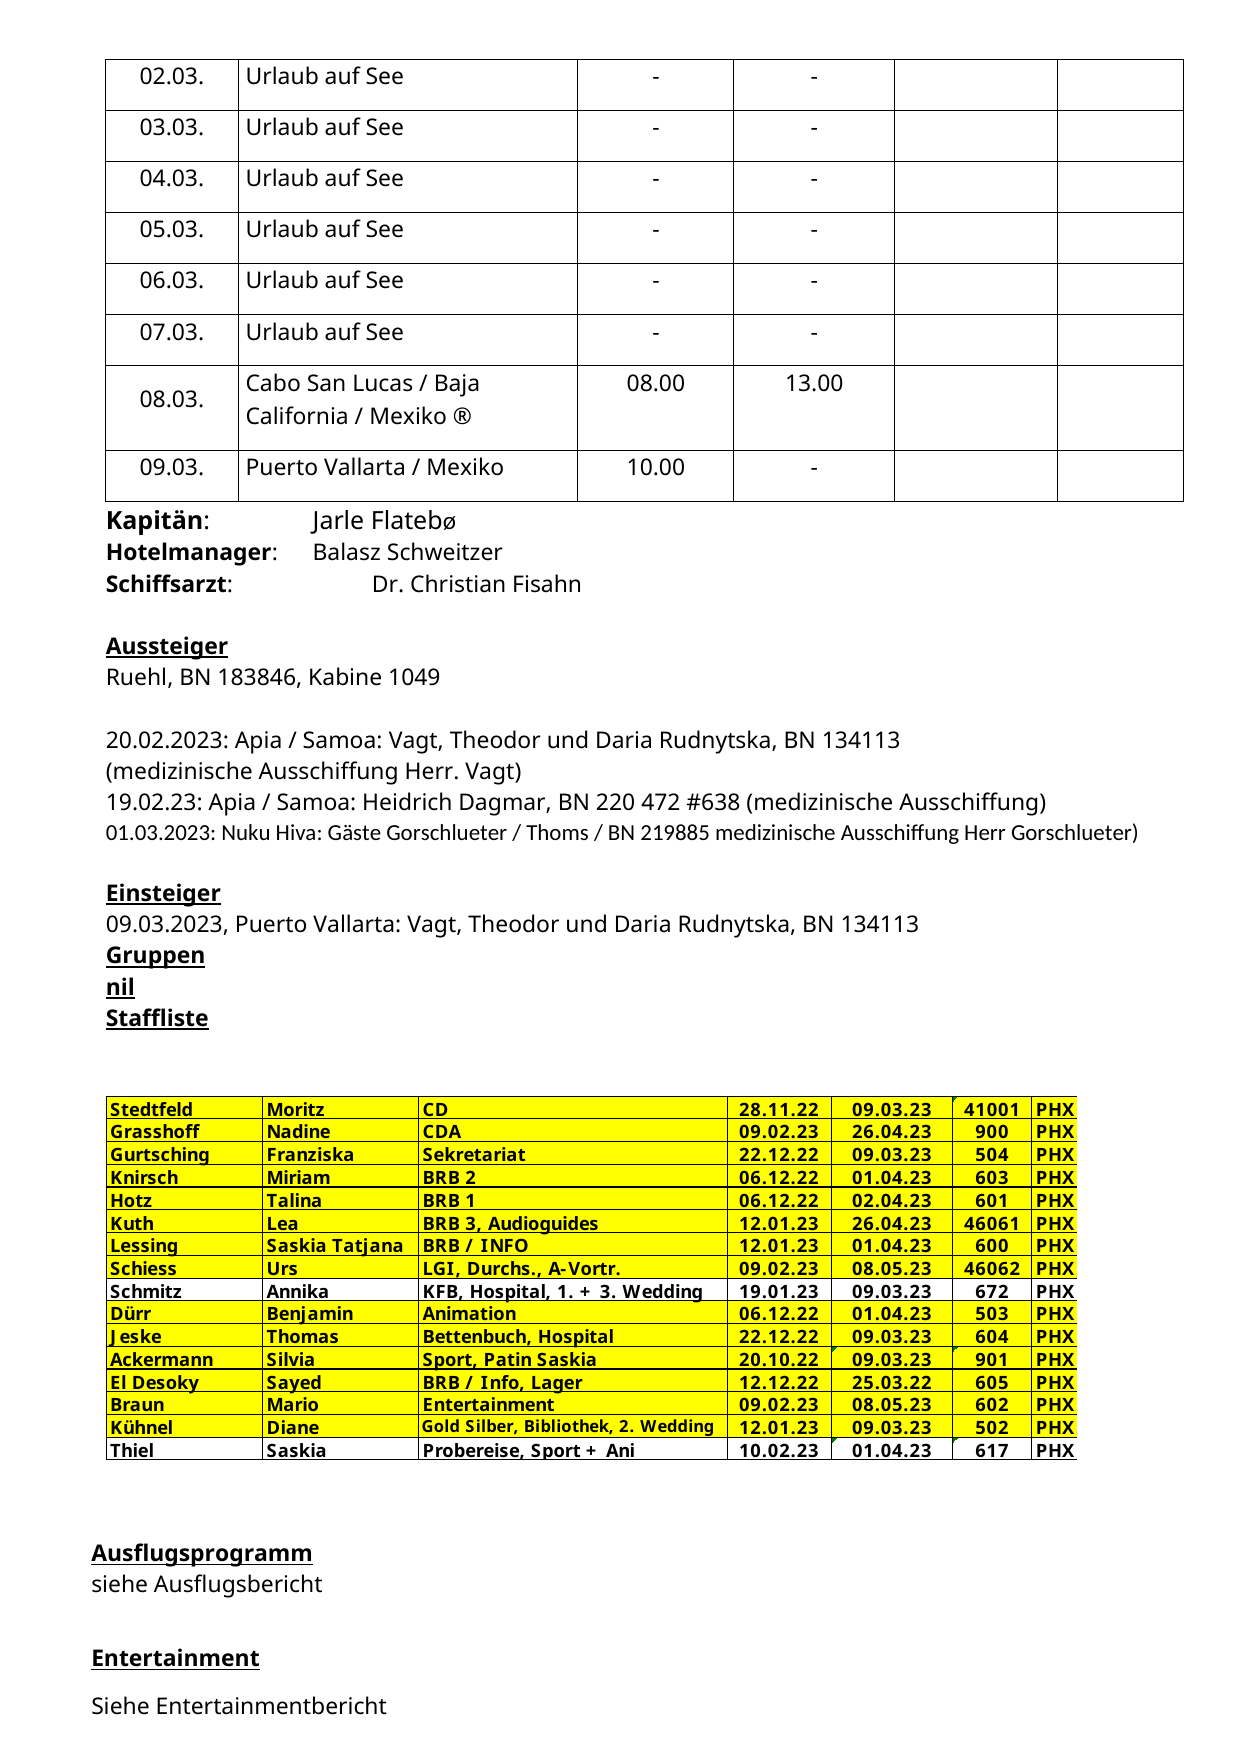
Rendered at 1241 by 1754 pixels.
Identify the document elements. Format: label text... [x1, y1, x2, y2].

table_cell [1058, 111, 1183, 161]
table_cell 13.00 [734, 366, 894, 450]
text nil [106, 971, 1154, 1002]
text 19.02.23: Apia / Samoa: Heidrich Dagmar, BN 220 472 #638 (medizinische Ausschiffung) [106, 786, 1154, 818]
table_cell 10.00 [578, 451, 733, 501]
table_cell [1058, 162, 1183, 212]
table_cell - [734, 264, 894, 314]
table_cell [1058, 213, 1183, 263]
table_cell - [578, 162, 733, 212]
table_cell - [734, 60, 894, 110]
table_cell 04.03. [106, 162, 238, 212]
table_cell 03.03. [106, 111, 238, 161]
table_cell - [578, 60, 733, 110]
table_cell Urlaub auf See [239, 315, 577, 365]
text Einsteiger 09.03.2023, Puerto Vallarta: Vagt, Theodor und Daria Rudnytska, BN 134113 [106, 846, 1154, 939]
text Hotelmanager: Balasz Schweitzer [106, 536, 1034, 568]
table_cell [1058, 264, 1183, 314]
table_cell [1058, 366, 1183, 450]
table_cell 07.03. [106, 315, 238, 365]
table_cell - [734, 451, 894, 501]
table_cell Urlaub auf See [239, 213, 577, 263]
table_cell - [734, 315, 894, 365]
table_cell 09.03. [106, 451, 238, 501]
text siehe Ausflugsbericht [91, 1568, 1154, 1599]
table_cell 06.03. [106, 264, 238, 314]
table_cell [895, 162, 1057, 212]
table_cell [895, 315, 1057, 365]
table_cell 08.03. [106, 366, 238, 450]
text Siehe Entertainmentbericht [91, 1690, 1122, 1721]
table_cell - [578, 111, 733, 161]
table_cell [895, 60, 1057, 110]
table_cell 02.03. [106, 60, 238, 110]
table_cell - [734, 213, 894, 263]
table_cell [895, 451, 1057, 501]
text Staffliste [106, 1002, 1154, 1033]
table_cell - [578, 213, 733, 263]
text 20.02.2023: Apia / Samoa: Vagt, Theodor und Daria Rudnytska, BN 134113 (medizinische Ausschiffung Herr. Vagt) [106, 724, 1154, 786]
text Aussteiger [106, 630, 1034, 661]
table_cell [895, 213, 1057, 263]
table_cell 05.03. [106, 213, 238, 263]
table_cell - [734, 111, 894, 161]
table_cell Urlaub auf See [239, 264, 577, 314]
text Gruppen [106, 939, 1154, 971]
table_cell Cabo San Lucas / Baja California / Mexiko ® [239, 366, 577, 450]
table_cell [1058, 60, 1183, 110]
table_cell [1058, 315, 1183, 365]
table_cell - [578, 264, 733, 314]
table_cell [895, 366, 1057, 450]
table_cell Puerto Vallarta / Mexiko [239, 451, 577, 501]
table_cell - [578, 315, 733, 365]
table_cell [895, 111, 1057, 161]
text 01.03.2023: Nuku Hiva: Gäste Gorschlueter / Thoms / BN 219885 medizinische Ausschiffung Herr Gorschlueter) [106, 818, 1154, 846]
table_cell 08.00 [578, 366, 733, 450]
table_cell [1058, 451, 1183, 501]
text Kapitän: Jarle Flatebø [106, 502, 1122, 536]
text Ausflugsprogramm [91, 1537, 1154, 1568]
text Ruehl, BN 183846, Kabine 1049 [106, 661, 1034, 693]
table_cell Urlaub auf See [239, 162, 577, 212]
table_cell - [734, 162, 894, 212]
table_cell [895, 264, 1057, 314]
table_cell Urlaub auf See [239, 60, 577, 110]
text Schiffsarzt: Dr. Christian Fisahn [106, 568, 1034, 599]
table_cell Urlaub auf See [239, 111, 577, 161]
text Entertainment [91, 1642, 1122, 1673]
